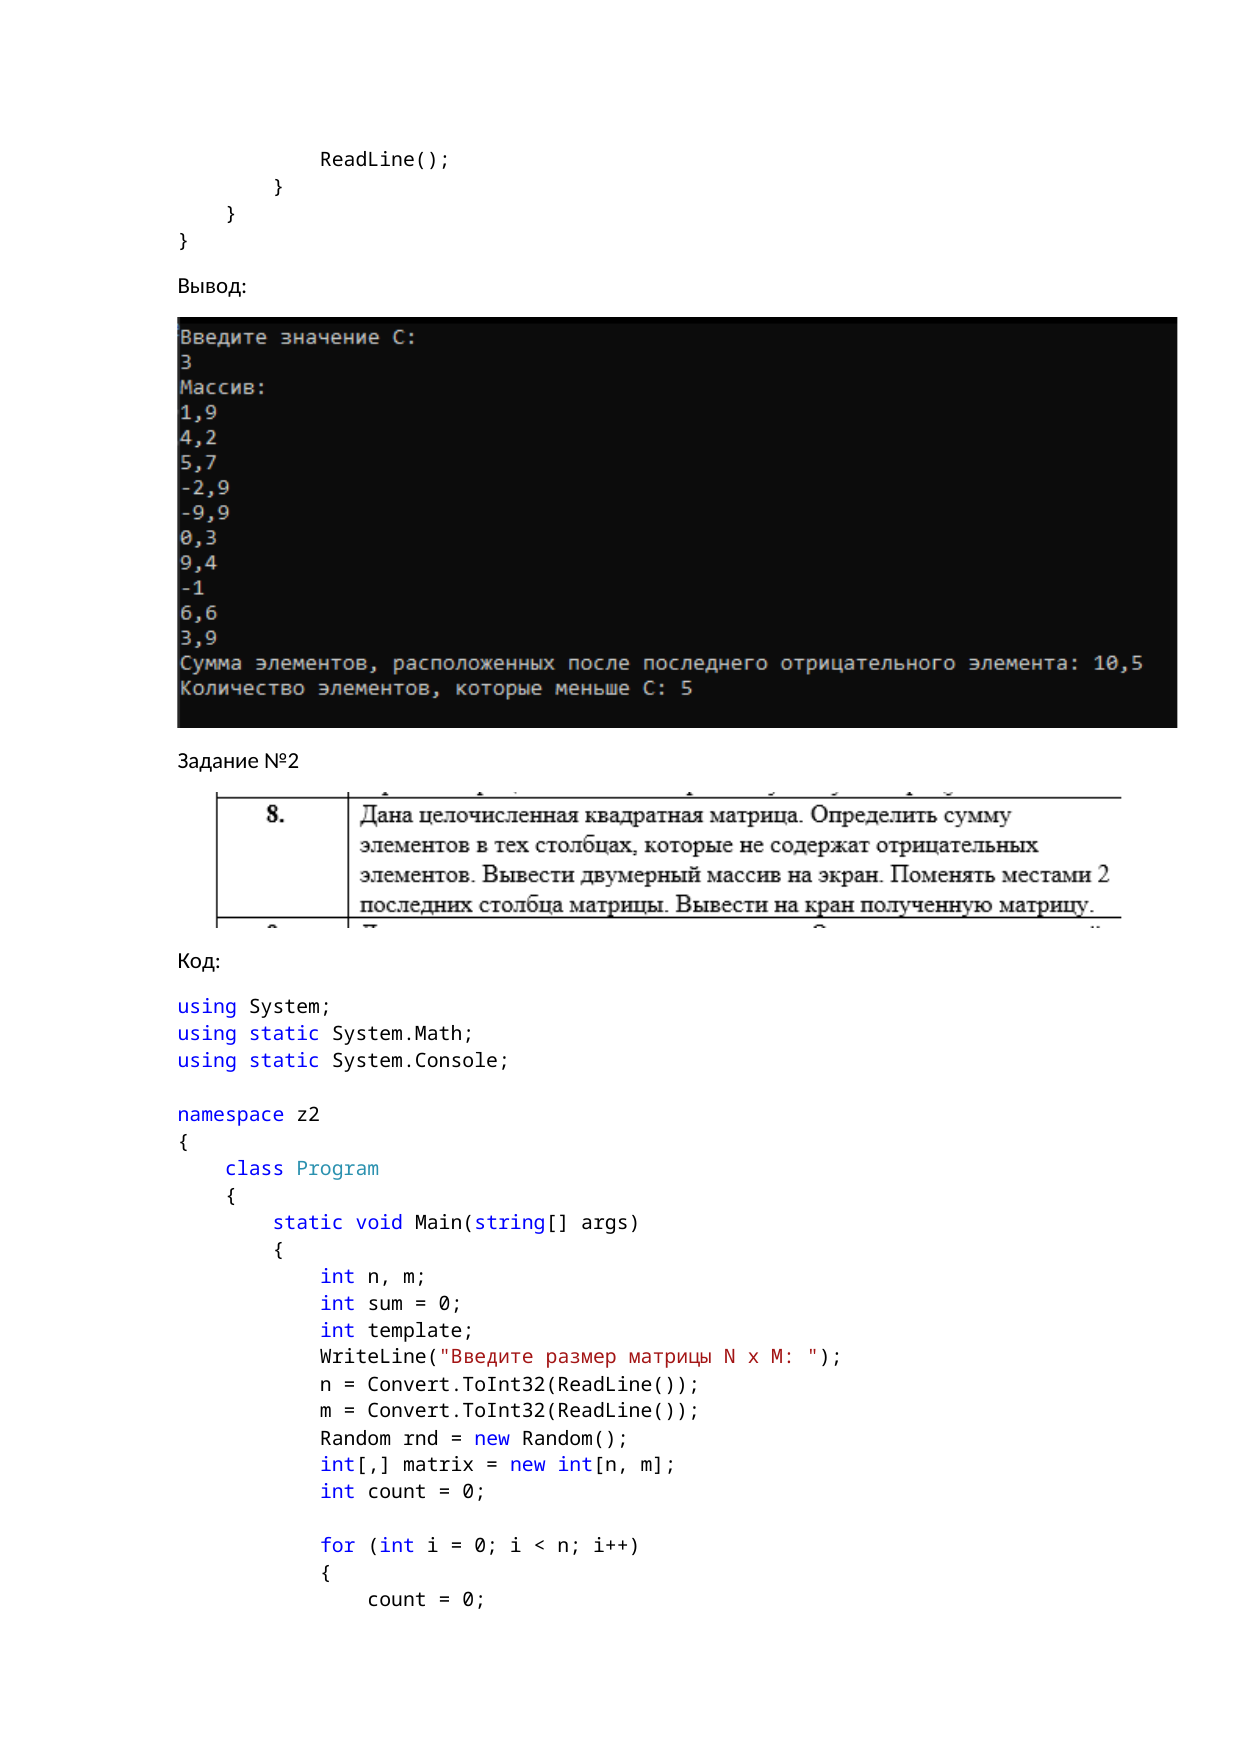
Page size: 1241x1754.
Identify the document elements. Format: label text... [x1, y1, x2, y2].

text for (int i = 0; i < n; i++) [177, 1532, 1152, 1559]
text Код: [177, 946, 1152, 974]
text int count = 0; [177, 1478, 1152, 1505]
text m = Convert.ToInt32(ReadLine()); [177, 1397, 1152, 1424]
text using System; [177, 992, 1152, 1019]
text Random rnd = new Random(); [177, 1424, 1152, 1451]
text int[,] matrix = new int[n, m]; [177, 1451, 1152, 1478]
text } [177, 226, 1152, 253]
text n = Convert.ToInt32(ReadLine()); [177, 1370, 1152, 1397]
text Задание №2 [177, 746, 1152, 774]
picture [177, 317, 1178, 728]
text { [177, 1559, 1152, 1586]
text count = 0; [177, 1586, 1152, 1613]
text WriteLine("Введите размер матрицы N x M: "); [177, 1343, 1152, 1370]
text using static System.Math; [177, 1019, 1152, 1046]
text { [177, 1127, 1152, 1154]
text int sum = 0; [177, 1289, 1152, 1316]
text static void Main(string[] args) [177, 1208, 1152, 1235]
text Вывод: [177, 271, 1152, 299]
text } [177, 172, 1152, 199]
text int n, m; [177, 1262, 1152, 1289]
text { [177, 1181, 1152, 1208]
picture [207, 792, 1122, 928]
text { [177, 1235, 1152, 1262]
text } [177, 199, 1152, 226]
text int template; [177, 1316, 1152, 1343]
text namespace z2 [177, 1100, 1152, 1127]
text class Program [177, 1154, 1152, 1181]
text using static System.Console; [177, 1046, 1152, 1073]
text ReadLine(); [177, 145, 1152, 172]
